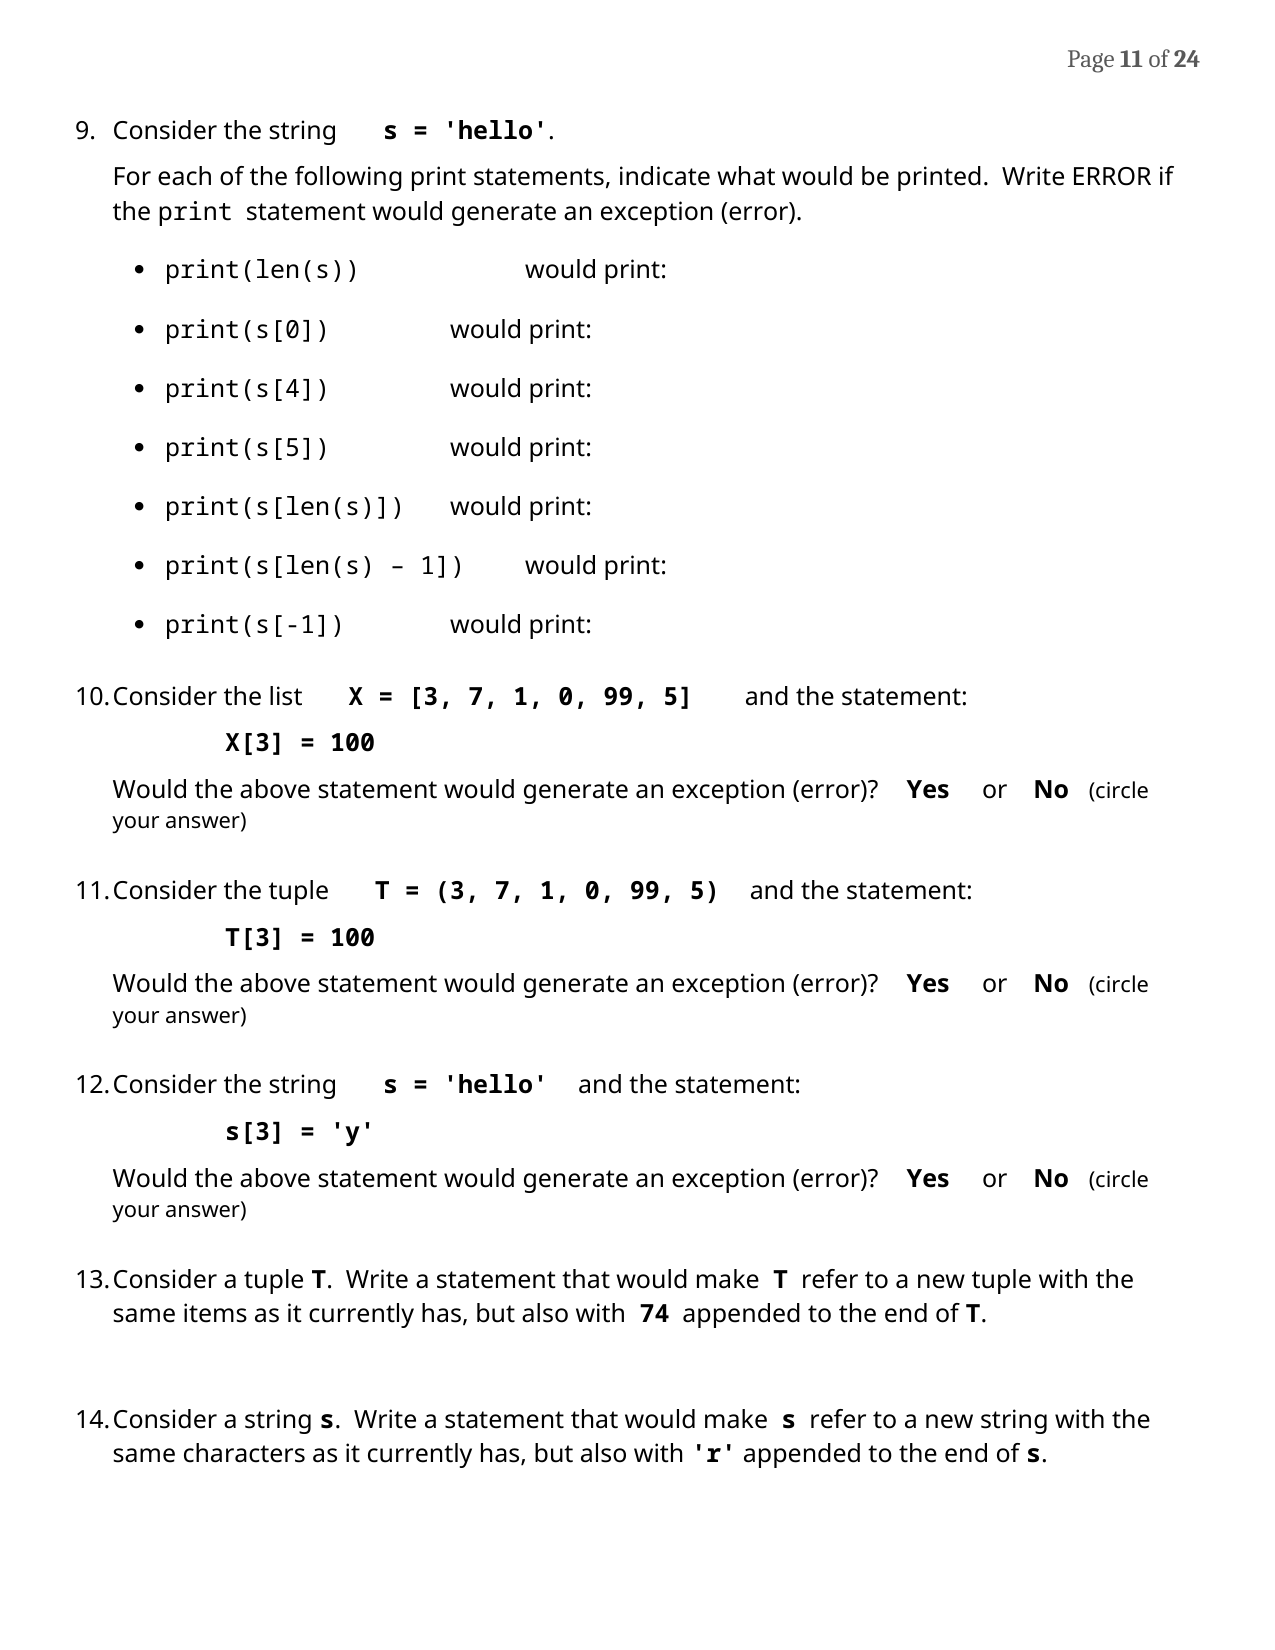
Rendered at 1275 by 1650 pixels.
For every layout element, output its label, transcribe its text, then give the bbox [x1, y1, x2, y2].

list print(s[4]) would print: [135, 370, 1200, 404]
list s[3] = 'y' [225, 1114, 1200, 1148]
list print(len(s)) would print: [135, 252, 1200, 286]
list print(s[len(s)]) would print: [135, 488, 1200, 522]
list Consider the string s = 'hello'. [75, 112, 1200, 147]
list Consider the list X = [3, 7, 1, 0, 99, 5] and the statement: [75, 678, 1200, 712]
list print(s[-1]) would print: [135, 607, 1200, 641]
list Consider a tuple T. Write a statement that would make T refer to a new tuple with the same items as it currently has, but also with 74 appended to the end of T. [75, 1262, 1200, 1330]
list Consider a string s. Write a statement that would make s refer to a new string with the same characters as it currently has, but also with 'r' appended to the end of s. [75, 1401, 1200, 1469]
list T[3] = 100 [225, 919, 1200, 953]
list Consider the tuple T = (3, 7, 1, 0, 99, 5) and the statement: [75, 873, 1200, 907]
list print(s[5]) would print: [135, 429, 1200, 463]
list Consider the string s = 'hello' and the statement: [75, 1067, 1200, 1101]
list Would the above statement would generate an exception (error)? Yes or No (circle your answer) [112, 771, 1200, 835]
list Would the above statement would generate an exception (error)? Yes or No (circle your answer) [112, 1160, 1200, 1224]
list For each of the following print statements, indicate what would be printed. Write ERROR if the print statement would generate an exception (error). [112, 159, 1200, 227]
list X[3] = 100 [225, 725, 1200, 759]
list print(s[len(s) – 1]) would print: [135, 547, 1200, 582]
list print(s[0]) would print: [135, 311, 1200, 345]
list Would the above statement would generate an exception (error)? Yes or No (circle your answer) [112, 966, 1200, 1029]
